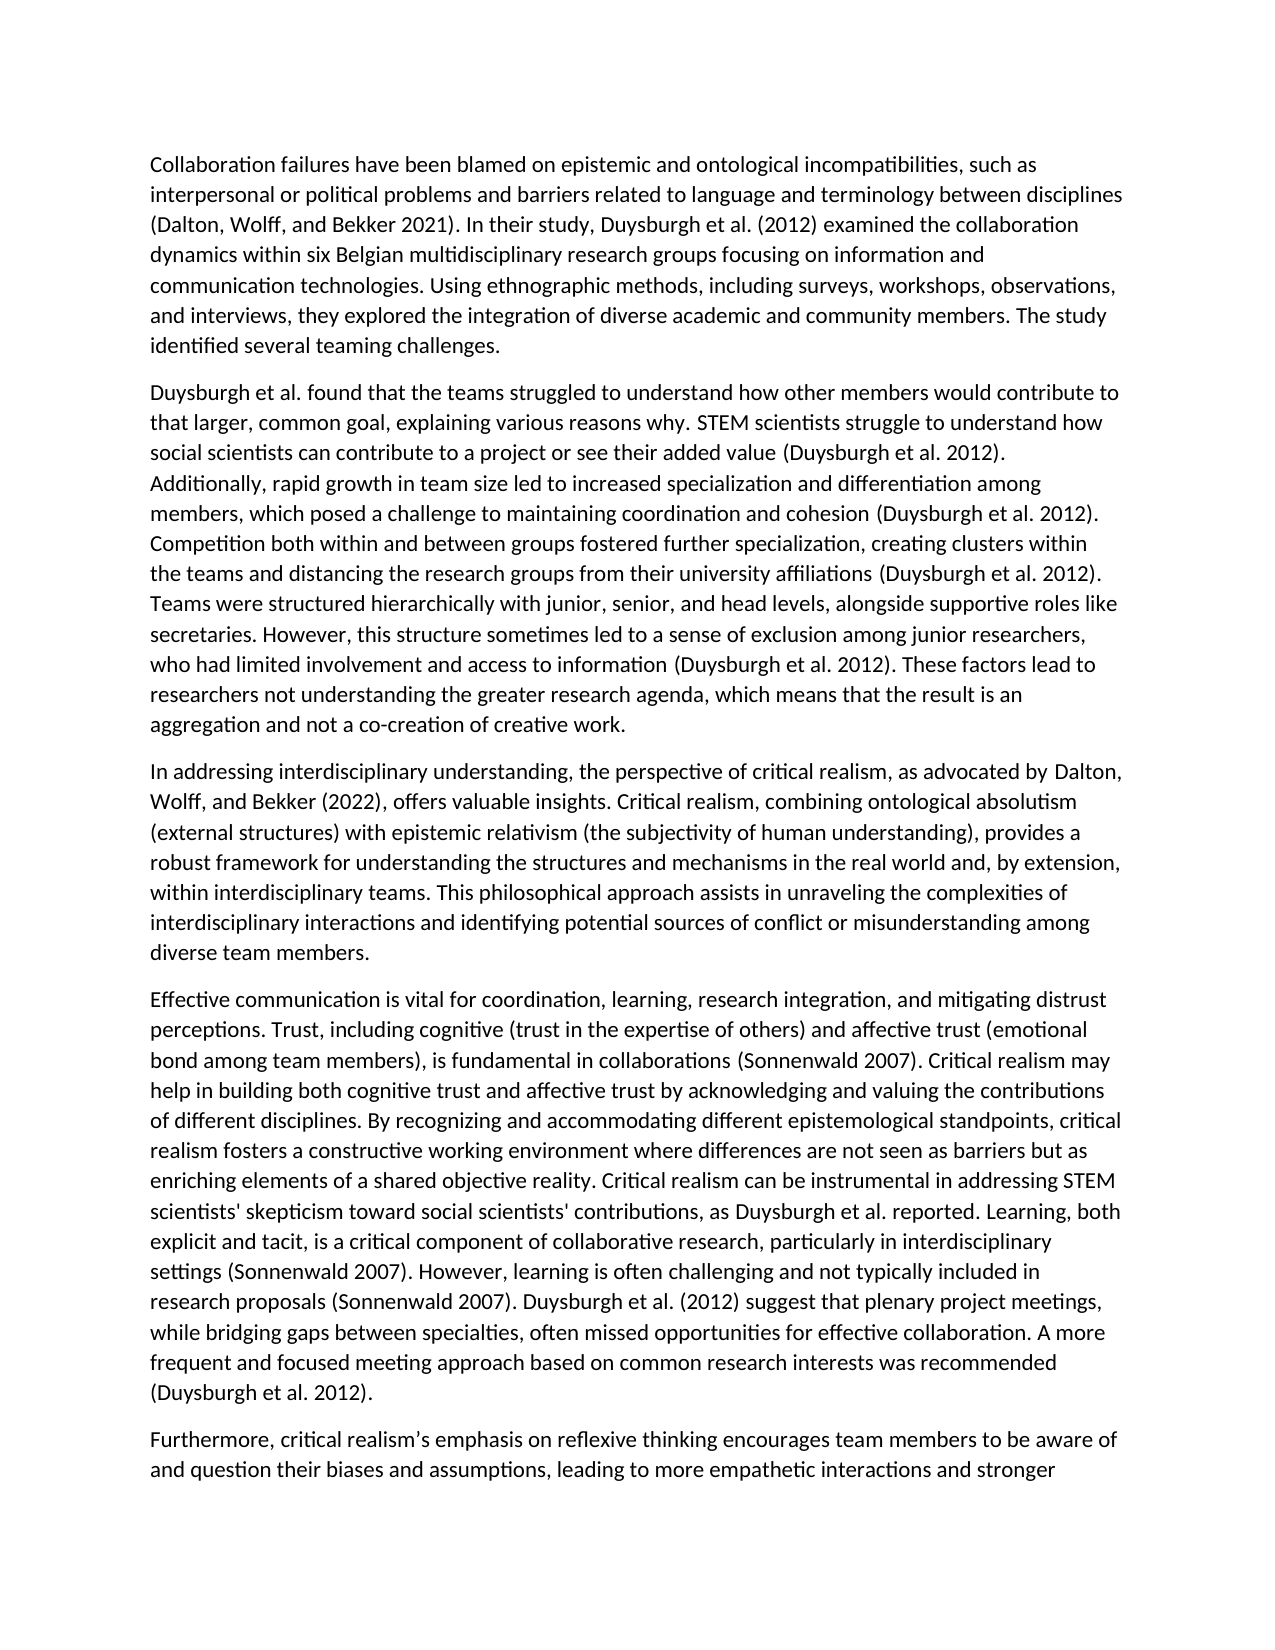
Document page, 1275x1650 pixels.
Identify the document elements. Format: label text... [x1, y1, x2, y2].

text In addressing interdisciplinary understanding, the perspective of critical realism, as advocated by , offers valuable insights. Critical realism, combining ontological absolutism (external structures) with epistemic relativism (the subjectivity of human understanding), provides a robust framework for understanding the structures and mechanisms in the real world and, by extension, within interdisciplinary teams. This philosophical approach assists in unraveling the complexities of interdisciplinary interactions and identifying potential sources of conflict or misunderstanding among diverse team members. [150, 757, 1125, 967]
text found that the teams struggled to understand how other members would contribute to that larger, common goal, explaining various reasons why. STEM scientists struggle to understand how social scientists can contribute to a project or see their added value . Additionally, rapid growth in team size led to increased specialization and differentiation among members, which posed a challenge to maintaining coordination and cohesion . Competition both within and between groups fostered further specialization, creating clusters within the teams and distancing the research groups from their university affiliations . Teams were structured hierarchically with junior, senior, and head levels, alongside supportive roles like secretaries. However, this structure sometimes led to a sense of exclusion among junior researchers, who had limited involvement and access to information . These factors lead to researchers not understanding the greater research agenda, which means that the result is an aggregation and not a co-creation of creative work. [150, 378, 1125, 738]
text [150, 1425, 1125, 1483]
text Effective communication is vital for coordination, learning, research integration, and mitigating distrust perceptions. Trust, including cognitive (trust in the expertise of others) and affective trust (emotional bond among team members), is fundamental in collaborations . Critical realism may help in building both cognitive trust and affective trust by acknowledging and valuing the contributions of different disciplines. By recognizing and accommodating different epistemological standpoints, critical realism fosters a constructive working environment where differences are not seen as barriers but as enriching elements of a shared objective reality. Critical realism can be instrumental in addressing STEM scientists' skepticism toward social scientists' contributions, as reported Learning, both explicit and tacit, is a critical component of collaborative research, particularly in interdisciplinary settings . However, learning is often challenging and not typically included in research proposals . suggest that plenary project meetings, while bridging gaps between specialties, often missed opportunities for effective collaboration. A more frequent and focused meeting approach based on common research interests was recommended . [150, 985, 1125, 1406]
text Collaboration failures have been blamed on epistemic and ontological incompatibilities, such as interpersonal or political problems and barriers related to language and terminology between disciplines . In their study, examined the collaboration dynamics within six Belgian multidisciplinary research groups focusing on information and communication technologies. Using ethnographic methods, including surveys, workshops, observations, and interviews, they explored the integration of diverse academic and community members. The study identified several teaming challenges. [150, 150, 1125, 359]
